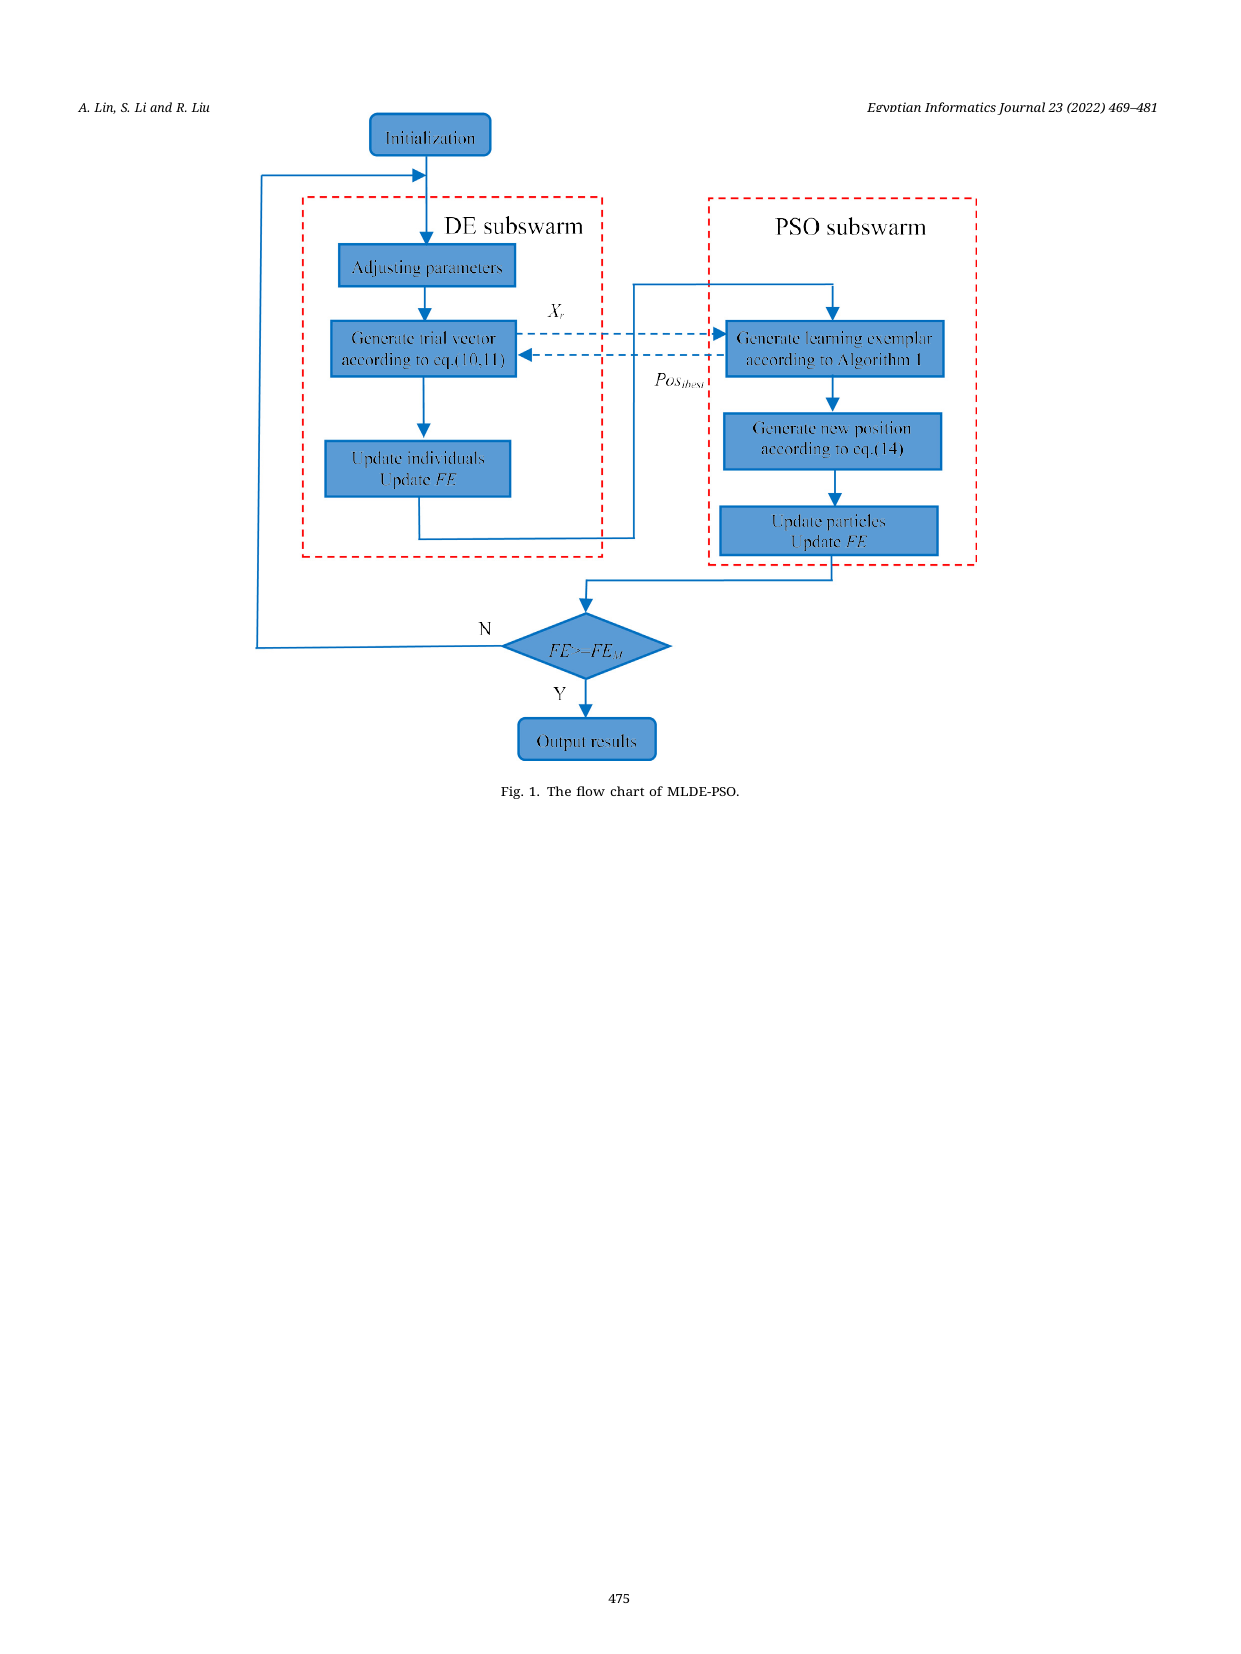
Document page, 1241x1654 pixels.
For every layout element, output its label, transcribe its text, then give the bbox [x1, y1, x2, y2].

text Fig. 1. The flow chart of MLDE-PSO. [67, 783, 1173, 800]
picture [255, 112, 977, 761]
